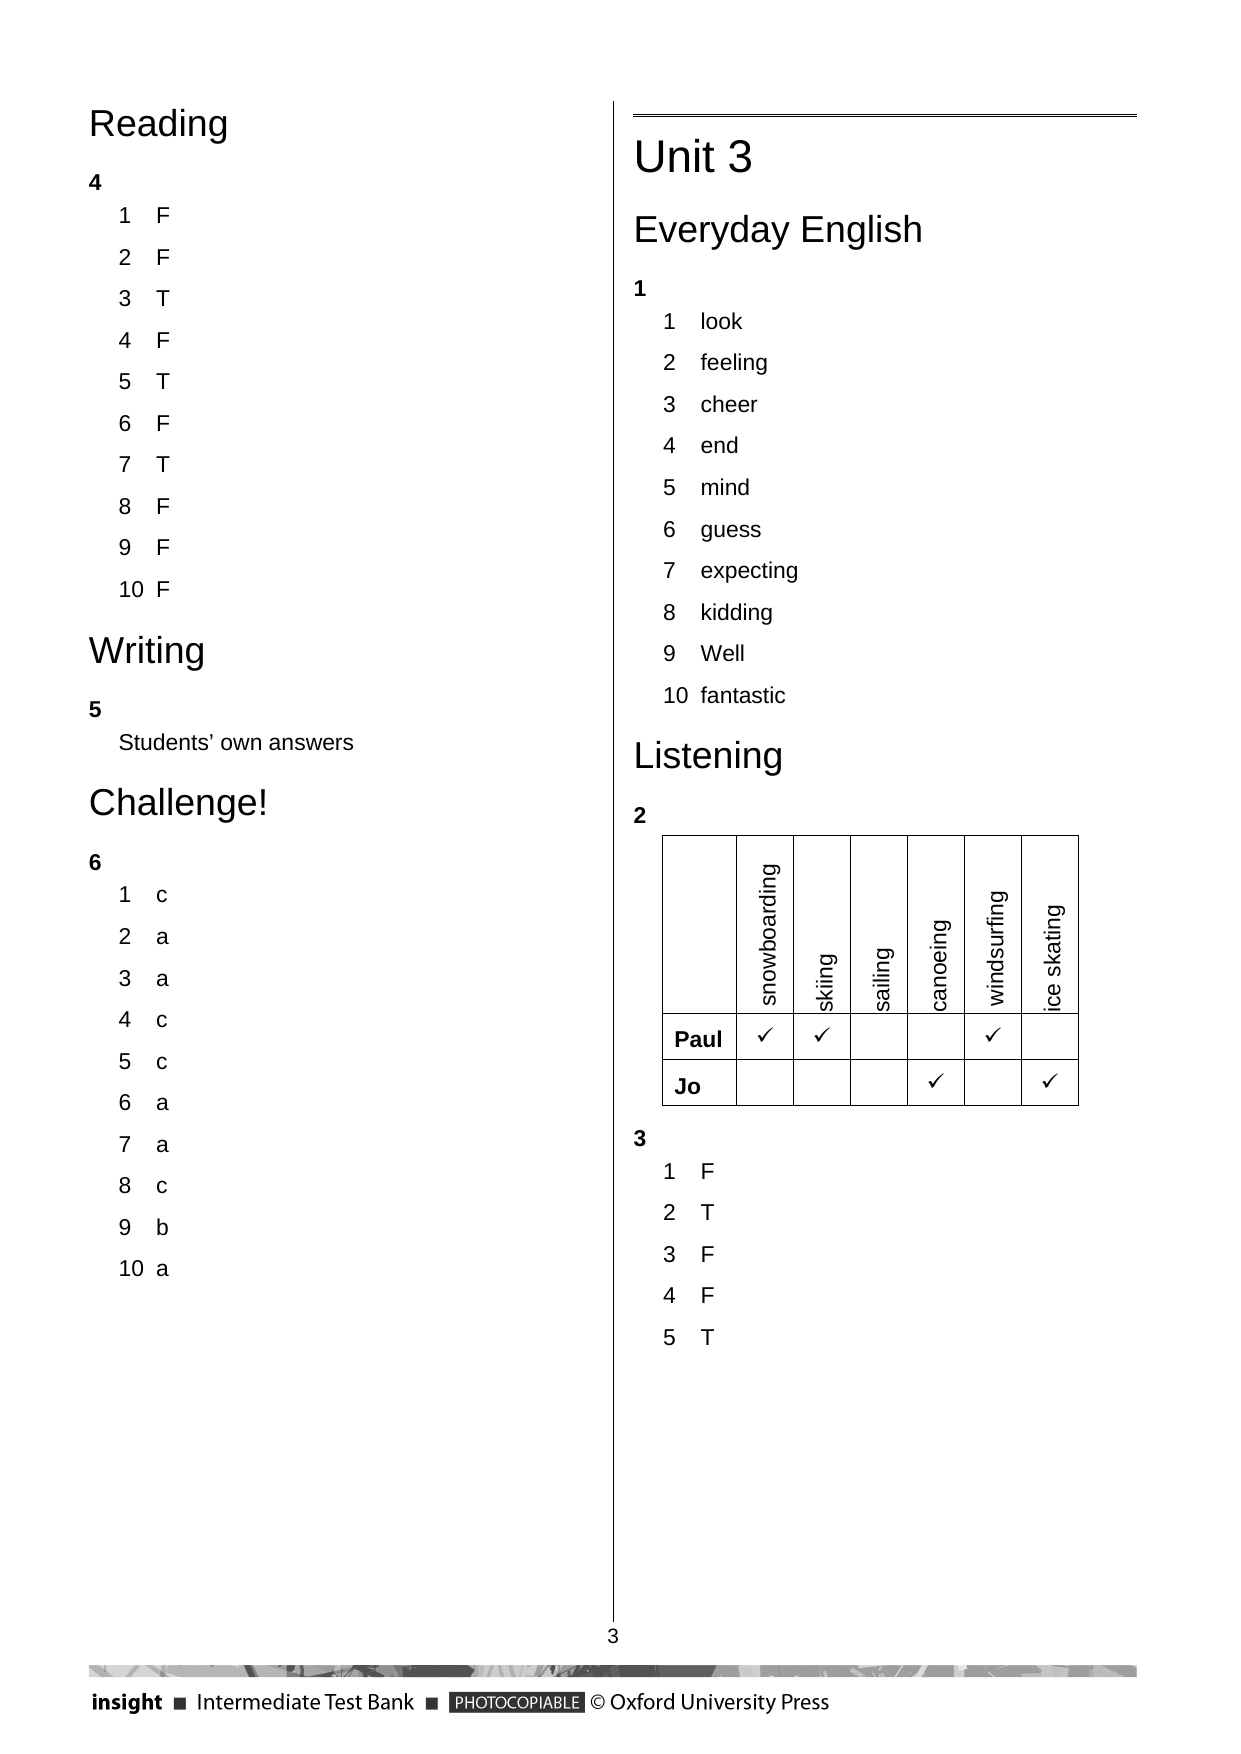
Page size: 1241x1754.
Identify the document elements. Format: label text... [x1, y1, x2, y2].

list c [118, 881, 592, 908]
list T [663, 1324, 1137, 1350]
list T [118, 451, 592, 478]
list F [118, 410, 592, 436]
list a [118, 923, 592, 949]
table_cell [794, 1014, 850, 1059]
list end [663, 432, 1137, 459]
text Challenge! [89, 781, 592, 824]
list a [118, 964, 592, 991]
table_cell [1022, 1014, 1078, 1059]
list b [118, 1214, 592, 1240]
list a [118, 1089, 592, 1116]
table_cell [794, 1060, 850, 1105]
text Listening [633, 734, 1137, 777]
list T [663, 1199, 1137, 1226]
table_header canoeing [908, 836, 964, 1013]
list kidding [663, 599, 1137, 625]
list F [118, 327, 592, 353]
list c [118, 1048, 592, 1074]
list fantastic [663, 682, 1137, 708]
list F [118, 493, 592, 519]
table_header skiing [794, 836, 850, 1013]
list expecting [663, 557, 1137, 583]
list F [663, 1282, 1137, 1309]
text Everyday English [633, 207, 1137, 250]
list mind [663, 474, 1137, 500]
table_cell Jo [663, 1060, 736, 1105]
list look [663, 308, 1137, 334]
text Unit 3 [633, 117, 1137, 182]
list T [118, 285, 592, 311]
list c [118, 1006, 592, 1032]
text Students’ own answers [118, 729, 592, 755]
text Writing [89, 628, 592, 671]
list c [118, 1172, 592, 1199]
table_header sailing [851, 836, 907, 1013]
table_cell [965, 1014, 1021, 1059]
table_header ice skating [1022, 836, 1078, 1013]
picture [88, 1647, 1137, 1754]
list Well [663, 640, 1137, 667]
list F [118, 534, 592, 561]
list a [118, 1131, 592, 1157]
list cheer [663, 391, 1137, 417]
list F [118, 243, 592, 270]
table_header snowboarding [737, 836, 793, 1013]
table_header [663, 836, 736, 1013]
list a [118, 1255, 592, 1282]
table_header windsurfing [965, 836, 1021, 1013]
list F [663, 1241, 1137, 1267]
list feeling [663, 349, 1137, 376]
table_cell Paul [663, 1014, 736, 1059]
list guess [663, 516, 1137, 542]
table_cell [908, 1014, 964, 1059]
list F [118, 576, 592, 602]
table_cell [737, 1060, 793, 1105]
list T [118, 368, 592, 394]
table_cell [965, 1060, 1021, 1105]
table_cell [737, 1014, 793, 1059]
table_cell [1022, 1060, 1078, 1105]
list F [118, 202, 592, 228]
table_cell [851, 1014, 907, 1059]
table_cell [908, 1060, 964, 1105]
text Reading [89, 101, 592, 144]
table_cell [851, 1060, 907, 1105]
list F [663, 1158, 1137, 1184]
